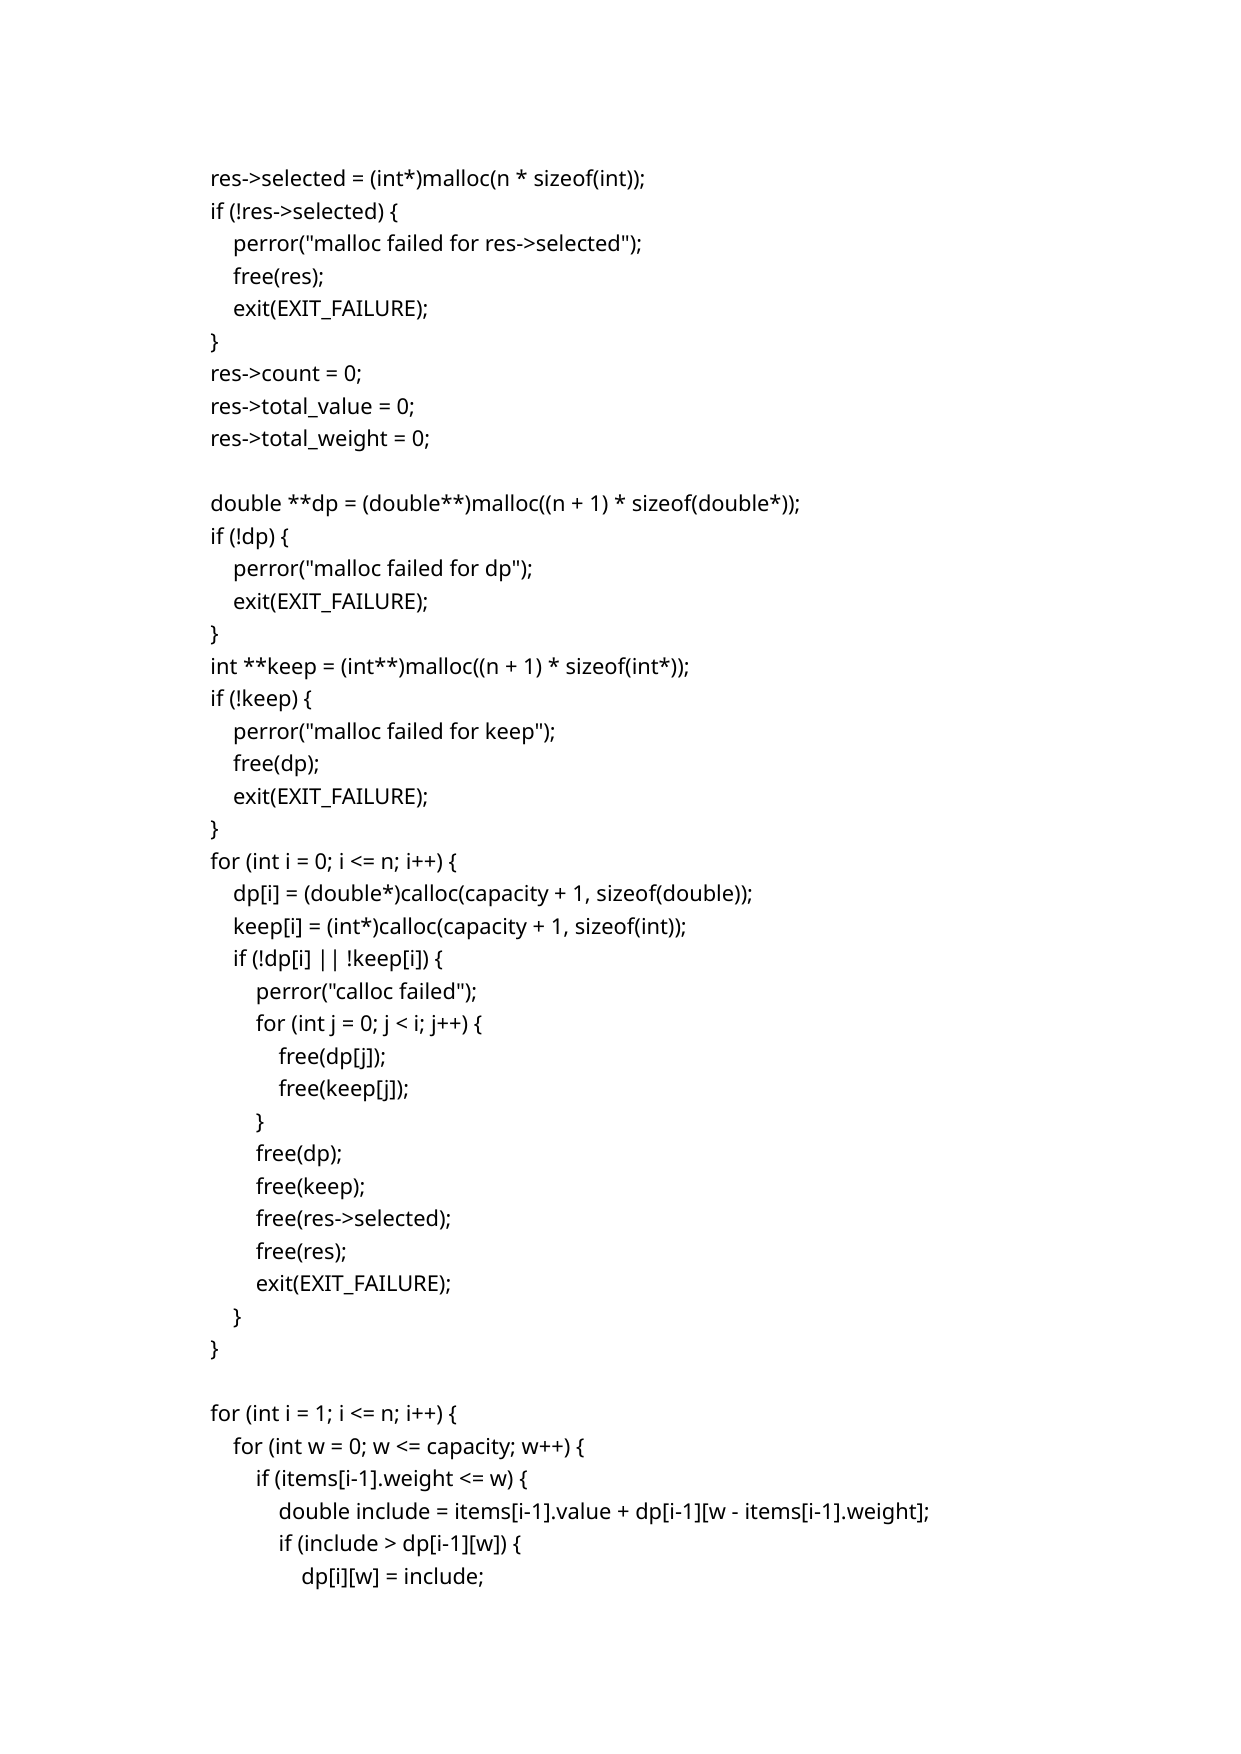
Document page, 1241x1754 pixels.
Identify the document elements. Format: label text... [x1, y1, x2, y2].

text exit(EXIT_FAILURE); [187, 584, 1053, 617]
text } [187, 1104, 1053, 1137]
text dp[i] = (double*)calloc(capacity + 1, sizeof(double)); [187, 877, 1053, 909]
text free(res); [187, 1234, 1053, 1267]
text int **keep = (int**)malloc((n + 1) * sizeof(int*)); [187, 649, 1053, 682]
text if (!dp[i] || !keep[i]) { [187, 942, 1053, 974]
text if (items[i-1].weight <= w) { [187, 1462, 1053, 1494]
text perror("malloc failed for keep"); [187, 714, 1053, 747]
text free(res->selected); [187, 1202, 1053, 1234]
text if (!keep) { [187, 682, 1053, 714]
text perror("malloc failed for res->selected"); [187, 227, 1053, 259]
text if (include > dp[i-1][w]) { [187, 1527, 1053, 1559]
text res->total_value = 0; [187, 389, 1053, 422]
text exit(EXIT_FAILURE); [187, 779, 1053, 812]
text if (!dp) { [187, 519, 1053, 552]
text for (int w = 0; w <= capacity; w++) { [187, 1429, 1053, 1462]
text perror("malloc failed for dp"); [187, 552, 1053, 584]
text for (int i = 1; i <= n; i++) { [187, 1397, 1053, 1429]
text free(dp); [187, 1137, 1053, 1169]
text free(dp); [187, 747, 1053, 779]
text if (!res->selected) { [187, 194, 1053, 227]
text } [187, 617, 1053, 649]
text for (int i = 0; i <= n; i++) { [187, 844, 1053, 877]
text dp[i][w] = include; [187, 1559, 1053, 1592]
text exit(EXIT_FAILURE); [187, 1267, 1053, 1299]
text res->selected = (int*)malloc(n * sizeof(int)); [187, 162, 1053, 194]
text free(res); [187, 259, 1053, 292]
text } [187, 1299, 1053, 1332]
text } [187, 1332, 1053, 1364]
text free(keep); [187, 1169, 1053, 1202]
text perror("calloc failed"); [187, 974, 1053, 1007]
text } [187, 812, 1053, 844]
text exit(EXIT_FAILURE); [187, 292, 1053, 324]
text res->total_weight = 0; [187, 422, 1053, 454]
text free(dp[j]); [187, 1039, 1053, 1072]
text } [187, 324, 1053, 357]
text free(keep[j]); [187, 1072, 1053, 1104]
text for (int j = 0; j < i; j++) { [187, 1007, 1053, 1039]
text double **dp = (double**)malloc((n + 1) * sizeof(double*)); [187, 487, 1053, 519]
text res->count = 0; [187, 357, 1053, 389]
text keep[i] = (int*)calloc(capacity + 1, sizeof(int)); [187, 909, 1053, 942]
text double include = items[i-1].value + dp[i-1][w - items[i-1].weight]; [187, 1494, 1053, 1527]
